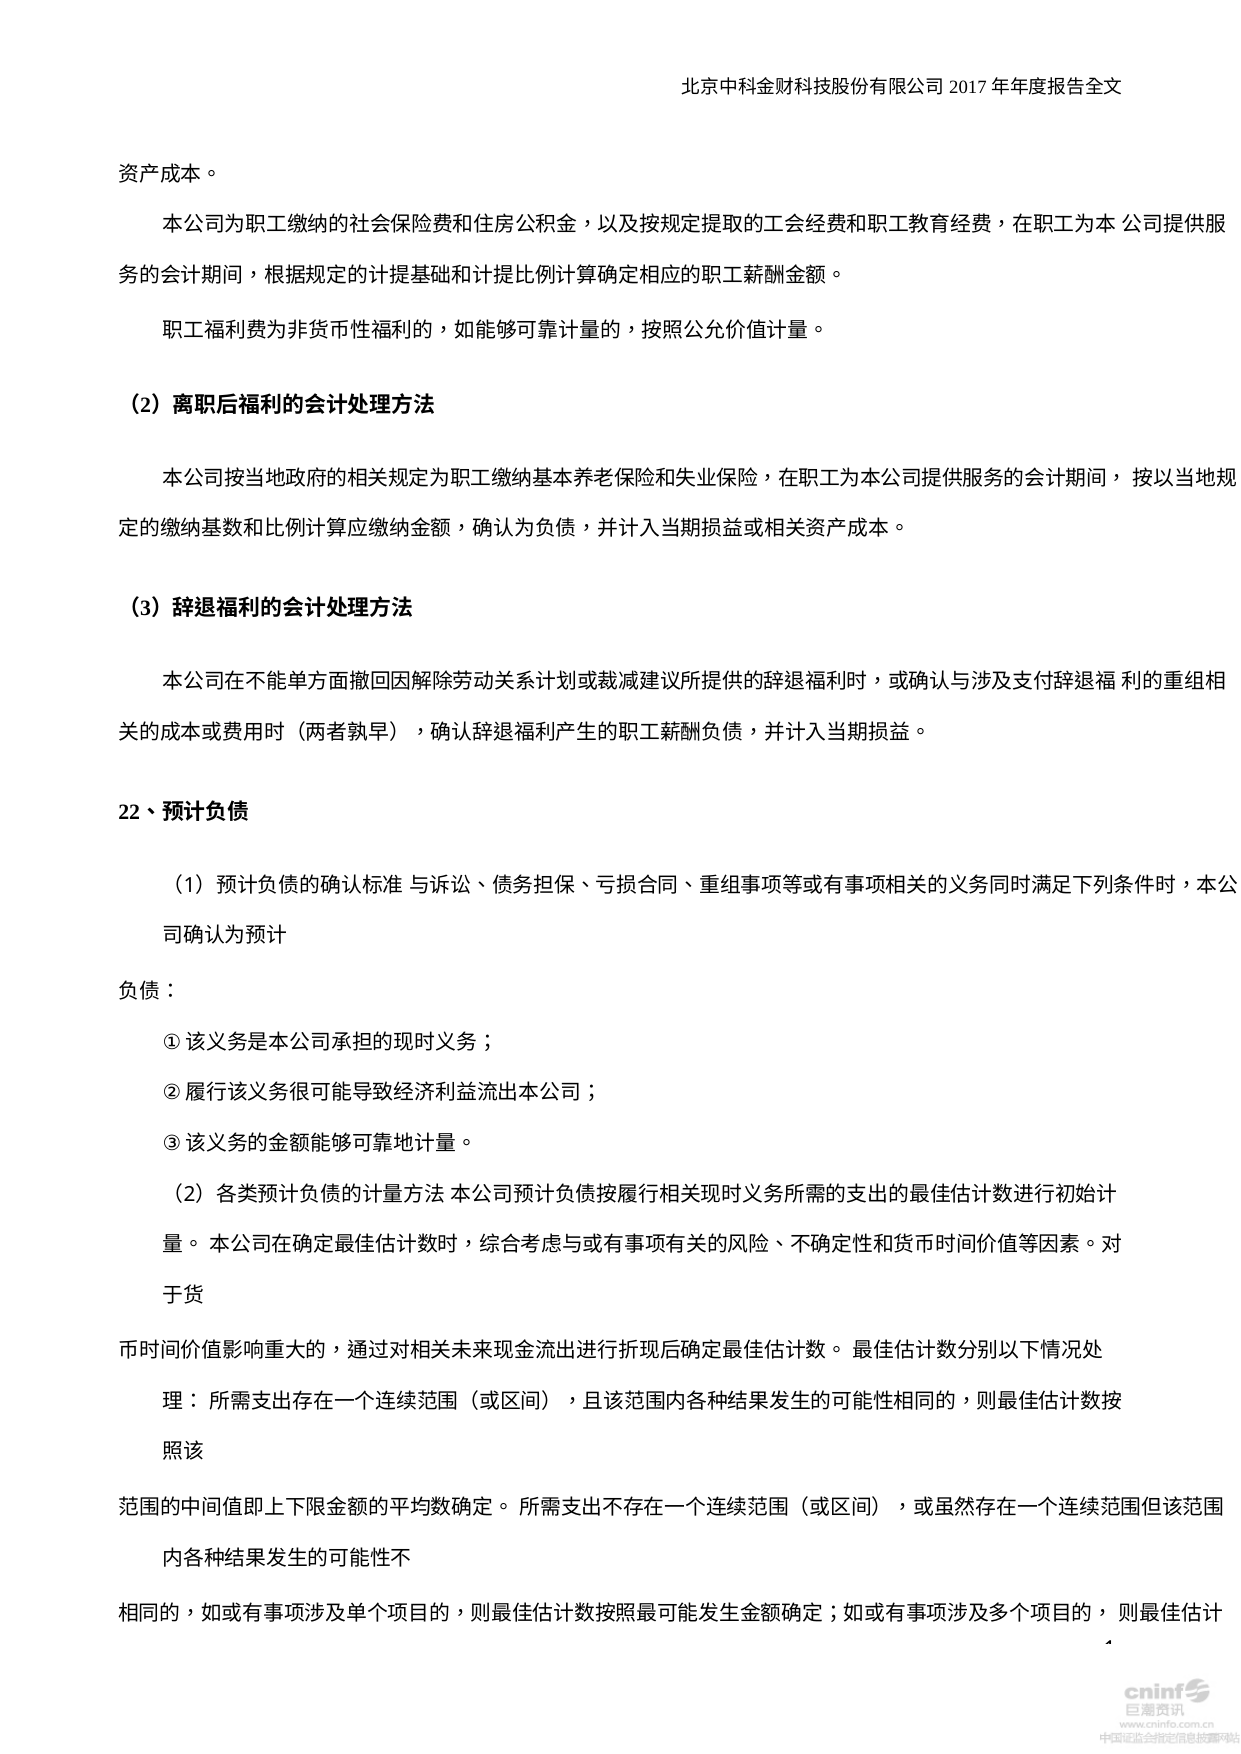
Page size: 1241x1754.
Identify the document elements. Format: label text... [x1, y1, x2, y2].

text ②履行该义务很可能导致经济利益流出本公司； [162, 1077, 1240, 1106]
text 本公司为职工缴纳的社会保险费和住房公积金，以及按规定提取的工会经费和职工教育经费，在职工为本 公司提供服务的会计期间，根据规定的计提基础和计提比例计算确定相应的职工薪酬金额。 [118, 209, 1240, 288]
text （2）各类预计负债的计量方法 本公司预计负债按履行相关现时义务所需的支出的最佳估计数进行初始计量。 本公司在确定最佳估计数时，综合考虑与或有事项有关的风险、不确定性和货币时间价值等因素。对于货 [162, 1179, 1124, 1308]
text 本公司按当地政府的相关规定为职工缴纳基本养老保险和失业保险，在职工为本公司提供服务的会计期间， 按以当地规定的缴纳基数和比例计算应缴纳金额，确认为负债，并计入当期损益或相关资产成本。 [118, 463, 1240, 542]
text ①该义务是本公司承担的现时义务； [162, 1027, 1240, 1055]
text 资产成本。 [118, 159, 1240, 187]
text ③该义务的金额能够可靠地计量。 [162, 1128, 1240, 1157]
subtitle （3）辞退福利的会计处理方法 [118, 592, 1240, 622]
text 币时间价值影响重大的，通过对相关未来现金流出进行折现后确定最佳估计数。 最佳估计数分别以下情况处理： 所需支出存在一个连续范围（或区间），且该范围内各种结果发生的可能性相同的，则最佳估计数按照该 [118, 1336, 1124, 1465]
text 范围的中间值即上下限金额的平均数确定。 所需支出不存在一个连续范围（或区间），或虽然存在一个连续范围但该范围内各种结果发生的可能性不 [118, 1492, 1240, 1571]
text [118, 1598, 1240, 1627]
text 职工福利费为非货币性福利的，如能够可靠计量的，按照公允价值计量。 [162, 316, 1240, 344]
subtitle （2）离职后福利的会计处理方法 [118, 389, 1240, 419]
text 负债： [118, 976, 1240, 1004]
subtitle 22、预计负债 [118, 796, 1240, 826]
text 本公司在不能单方面撤回因解除劳动关系计划或裁减建议所提供的辞退福利时，或确认与涉及支付辞退福 利的重组相关的成本或费用时（两者孰早），确认辞退福利产生的职工薪酬负债，并计入当期损益。 [118, 666, 1240, 745]
text （1）预计负债的确认标准 与诉讼、债务担保、亏损合同、重组事项等或有事项相关的义务同时满足下列条件时，本公司确认为预计 [162, 870, 1240, 949]
picture [1099, 1673, 1241, 1754]
